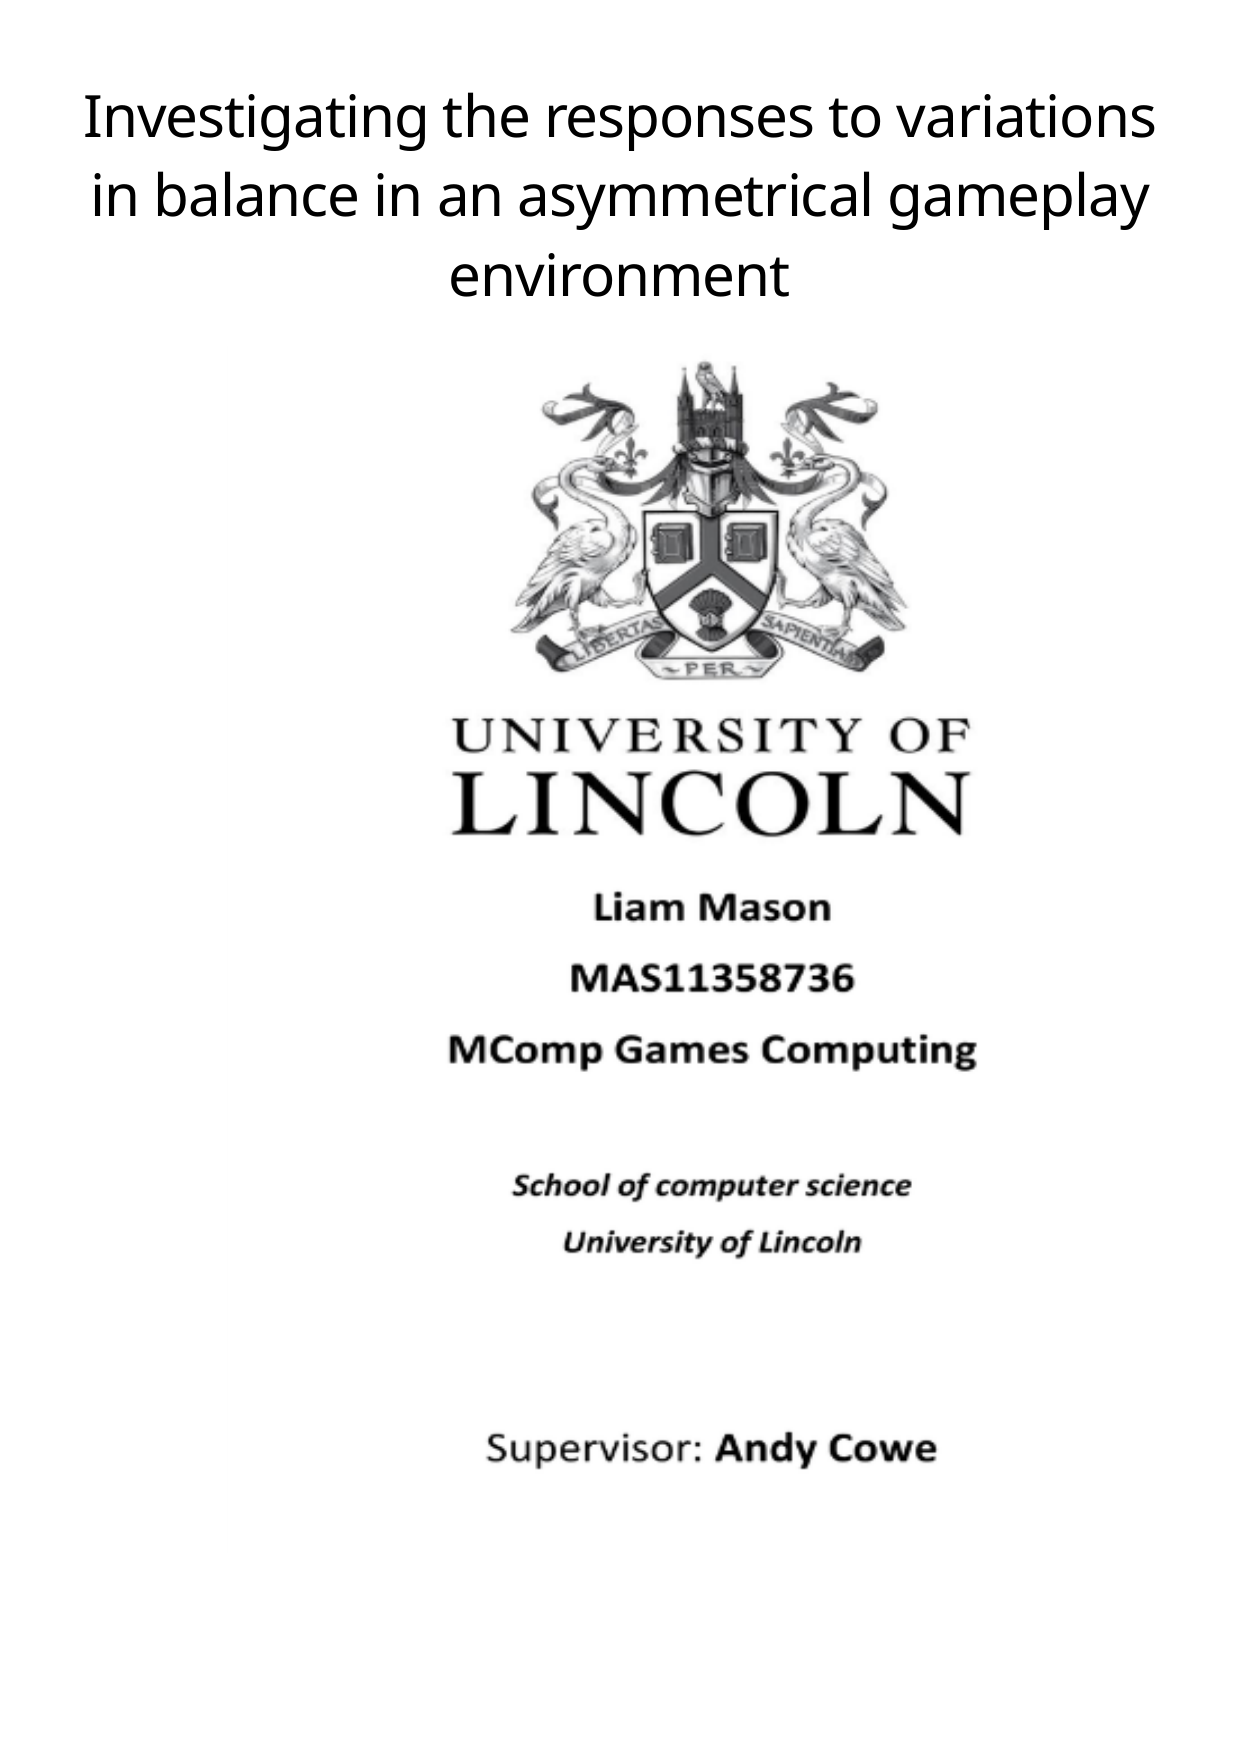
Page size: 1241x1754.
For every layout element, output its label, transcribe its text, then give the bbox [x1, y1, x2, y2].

picture [226, 346, 1166, 1553]
title Investigating the responses to variations in balance in an asymmetrical gameplay environment [75, 75, 1165, 313]
